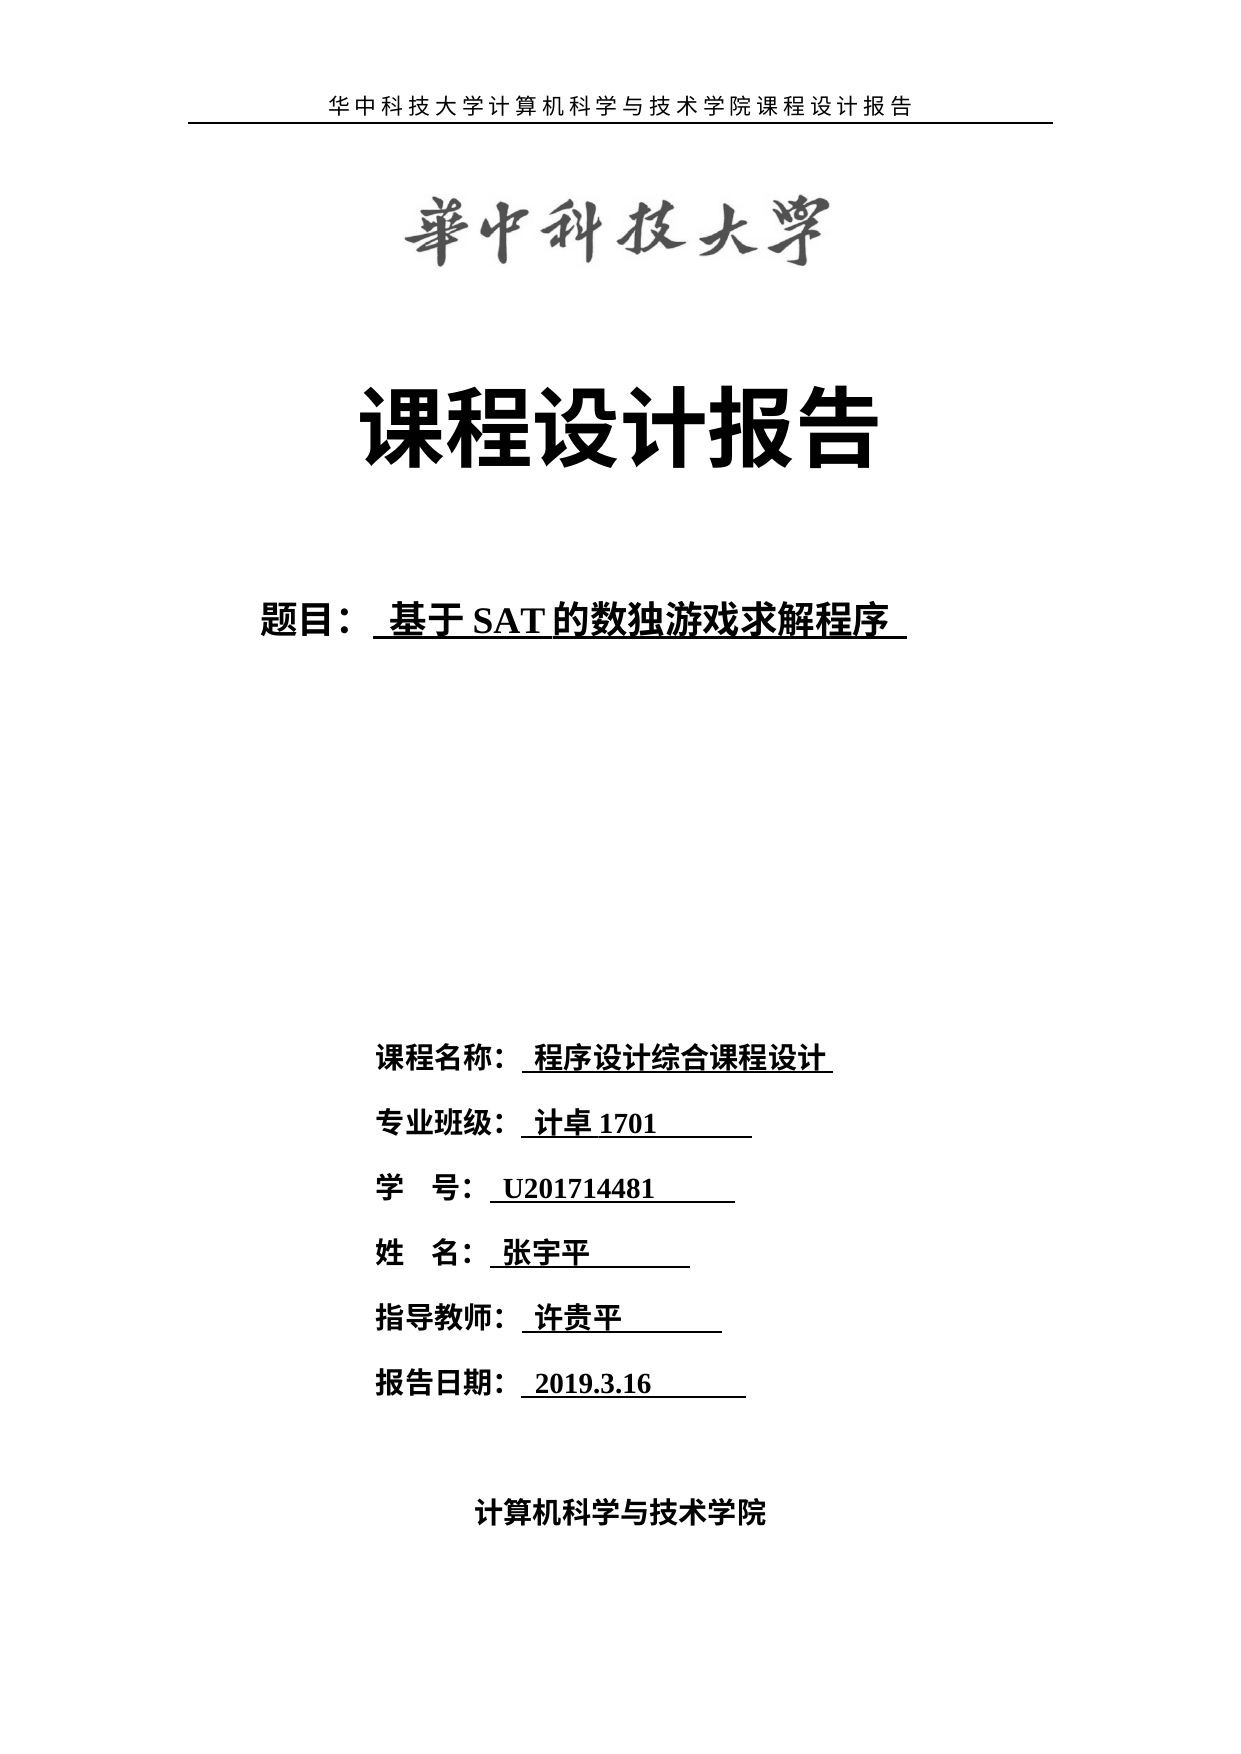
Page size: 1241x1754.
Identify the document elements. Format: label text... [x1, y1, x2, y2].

text 指导教师： 许贵平 [187, 1283, 852, 1348]
text 报告日期： 2019.3.16 [187, 1348, 852, 1413]
text 计算机科学与技术学院 [187, 1478, 1053, 1543]
text 课程设计报告 [187, 357, 1053, 487]
text 课程名称： 程序设计综合课程设计 [187, 1023, 852, 1088]
text 学 号： U201714481 [187, 1153, 852, 1218]
text 姓 名： 张宇平 [187, 1218, 852, 1283]
text 专业班级： 计卓1701 [187, 1088, 852, 1153]
text 题目： 基于SAT的数独游戏求解程序 [187, 584, 1053, 649]
